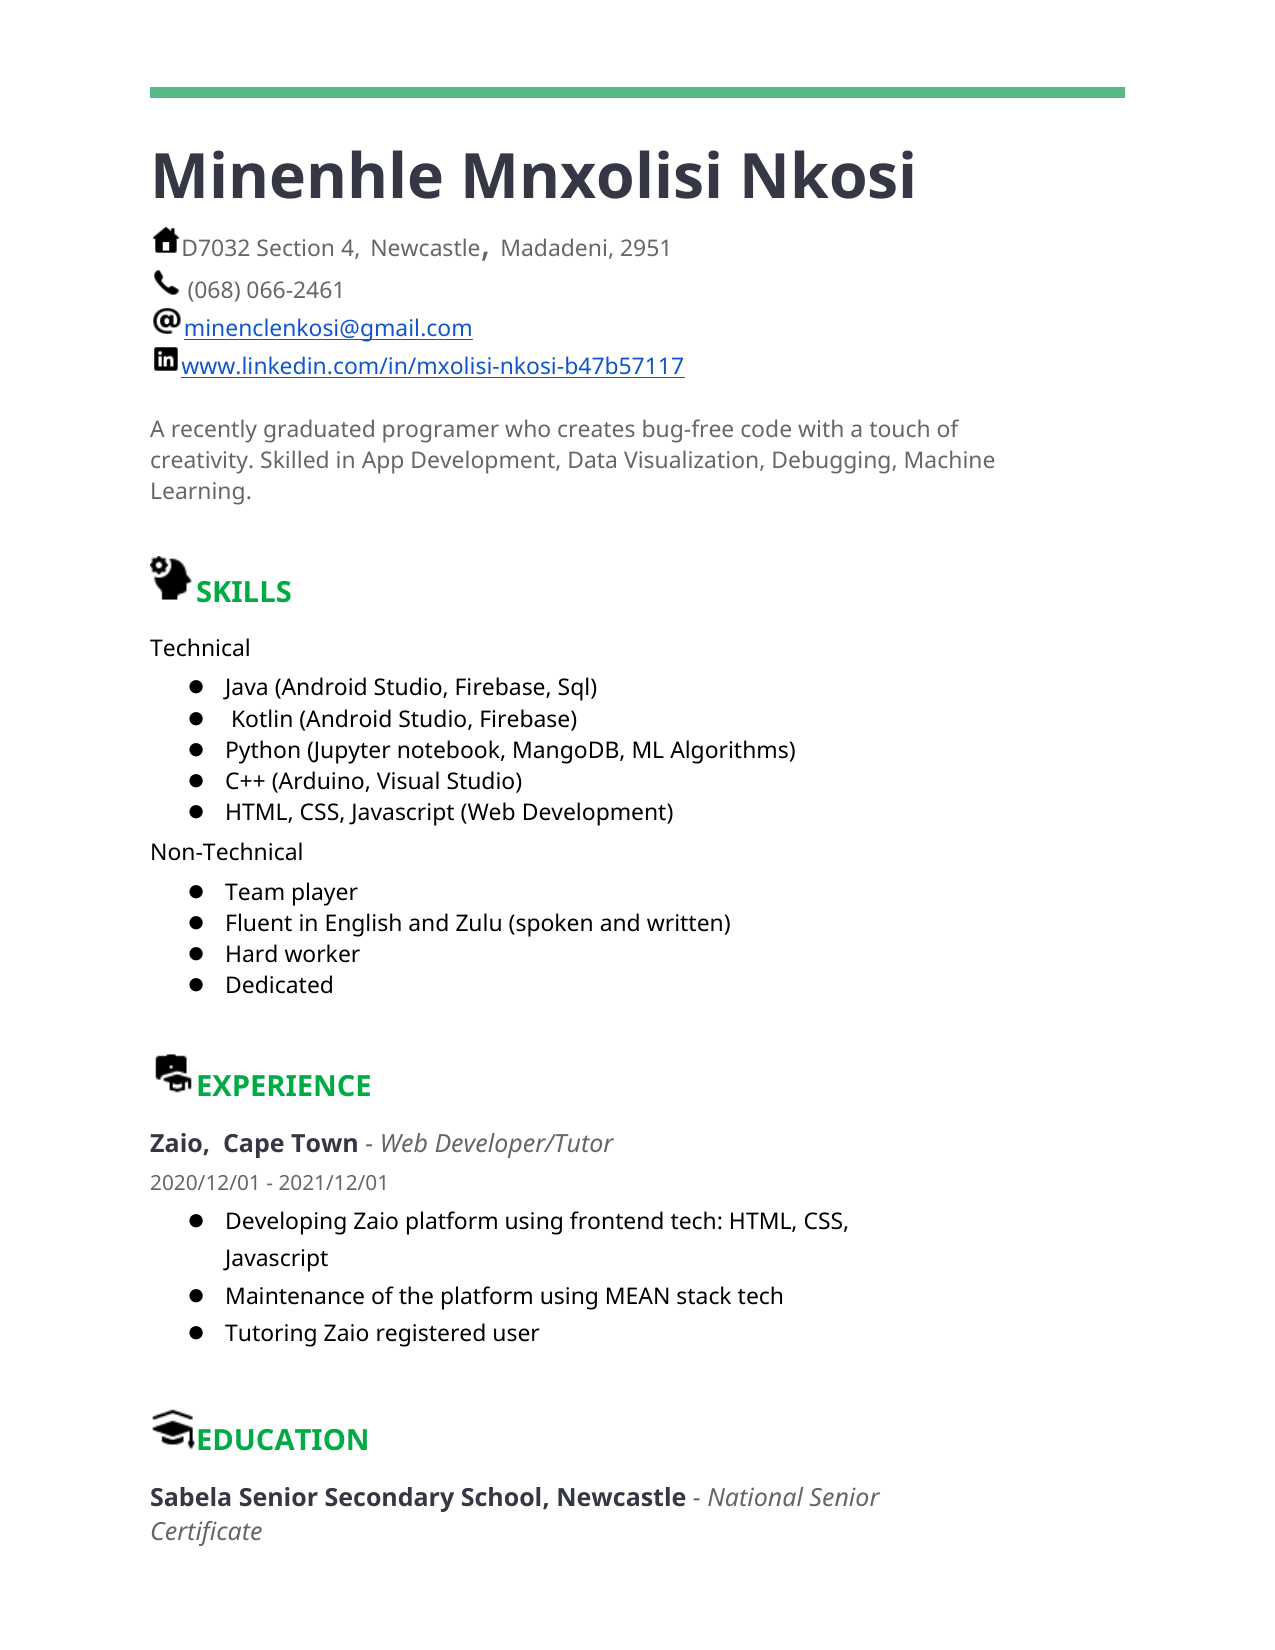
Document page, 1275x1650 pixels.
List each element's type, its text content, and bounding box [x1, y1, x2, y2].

list Hard worker [187, 938, 937, 969]
list Dedicated [187, 969, 937, 1000]
subtitle Zaio, Cape Town - Web Developer/Tutor [150, 1126, 937, 1160]
text Technical [150, 632, 937, 663]
picture [150, 556, 196, 603]
picture [150, 267, 182, 299]
subtitle EDUCATION [150, 1405, 937, 1459]
list Developing Zaio platform using frontend tech: HTML, CSS, Javascript [187, 1205, 937, 1273]
subtitle Sabela Senior Secondary School, Newcastle - National Senior Certificate [150, 1480, 937, 1548]
list Python (Jupyter notebook, MangoDB, ML Algorithms) [187, 734, 937, 765]
picture [150, 305, 184, 337]
text www.linkedin.com/in/mxolisi-nkosi-b47b57117 [150, 343, 937, 381]
text (068) 066-2461 [150, 267, 937, 305]
subtitle EXPERIENCE [150, 1050, 937, 1105]
picture [150, 87, 1125, 98]
subtitle SKILLS [150, 556, 937, 611]
picture [150, 1050, 196, 1097]
title Minenhle Mnxolisi Nkosi [150, 131, 937, 216]
list Java (Android Studio, Firebase, Sql) [187, 671, 937, 702]
picture [150, 225, 182, 257]
text minenclenkosi@gmail.com [150, 305, 937, 343]
list Maintenance of the platform using MEAN stack tech [187, 1280, 937, 1311]
list Tutoring Zaio registered user [187, 1317, 937, 1348]
text A recently graduated programer who creates bug-free code with a touch of creativity. Skilled in App Development, Data Visualization, Debugging, Machine Learning. [150, 413, 1050, 506]
list Kotlin (Android Studio, Firebase) [187, 702, 937, 734]
text Non-Technical [150, 836, 937, 867]
list Fluent in English and Zulu (spoken and written) [187, 907, 937, 938]
subtitle D7032 Section 4, Newcastle, Madadeni, 2951 [150, 216, 937, 267]
list C++ (Arduino, Visual Studio) [187, 765, 937, 796]
text 2020/12/01 - 2021/12/01 [150, 1168, 937, 1196]
list HTML, CSS, Javascript (Web Development) [187, 796, 937, 827]
picture [150, 1404, 196, 1451]
picture [150, 343, 182, 375]
list Team player [187, 875, 937, 907]
